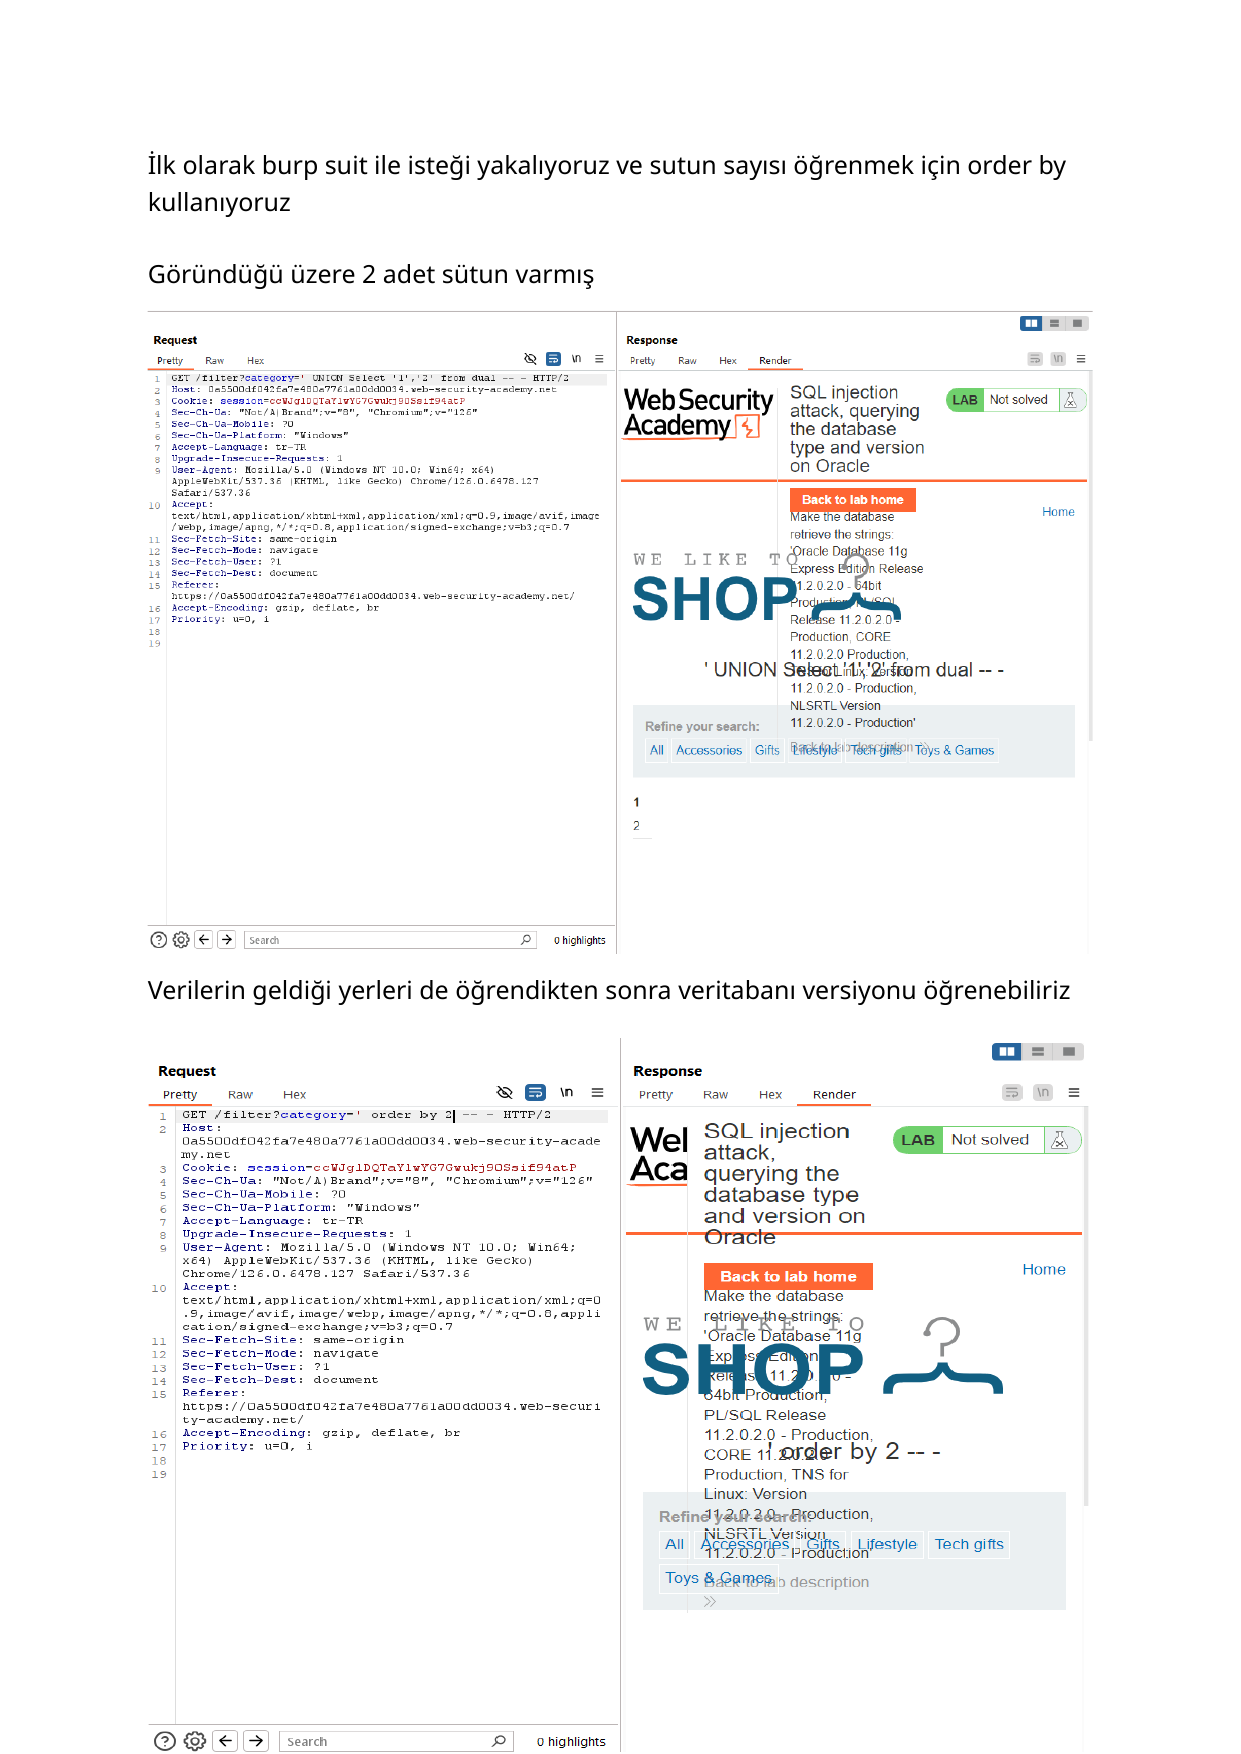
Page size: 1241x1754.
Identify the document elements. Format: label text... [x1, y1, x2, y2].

text Göründüğü üzere 2 adet sütun varmış [148, 257, 1093, 291]
text İlk olarak burp suit ile isteği yakalıyoruz ve sutun sayısı öğrenmek için order by kullanıyoruz [148, 148, 1093, 218]
text Verilerin geldiği yerleri de öğrendikten sonra veritabanı versiyonu öğrenebiliriz [148, 973, 1093, 1007]
picture [147, 1038, 1088, 1750]
picture [147, 310, 1093, 954]
